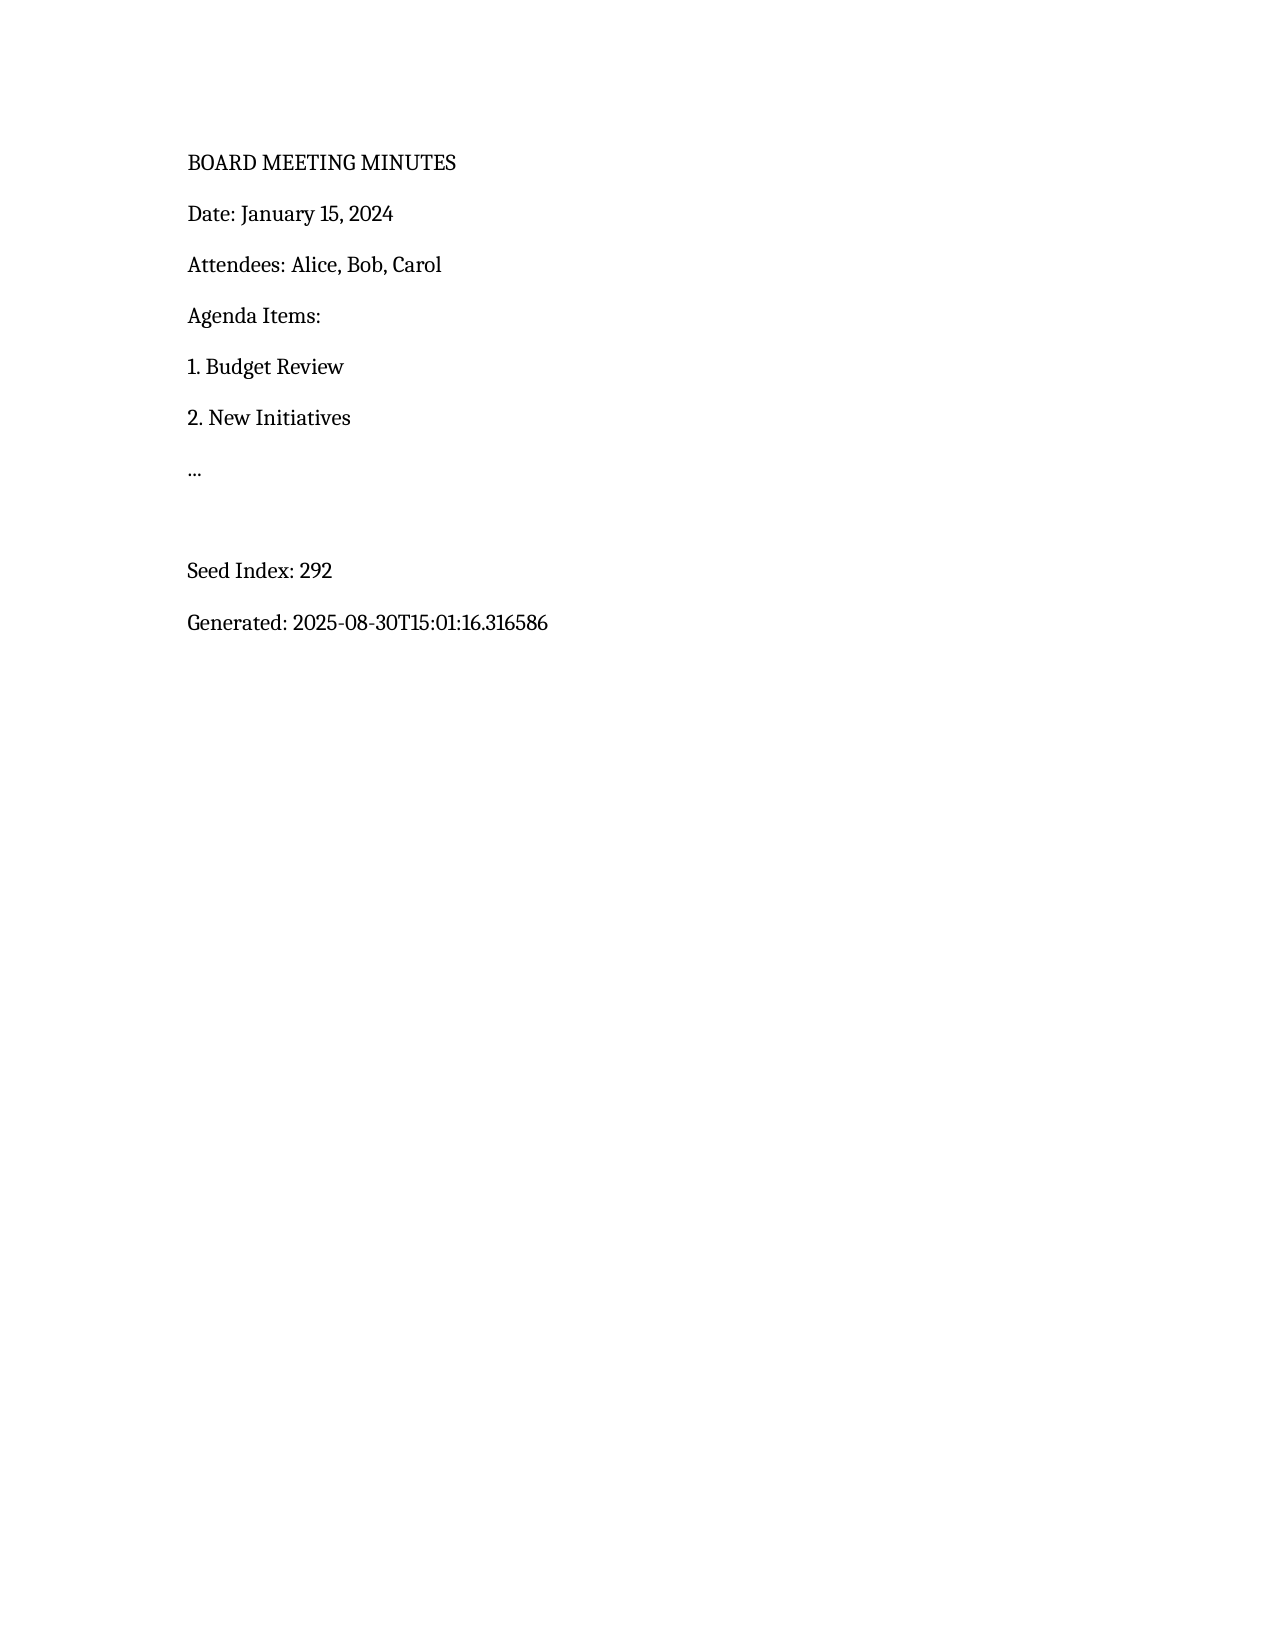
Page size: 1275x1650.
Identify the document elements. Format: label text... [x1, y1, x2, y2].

text Date: January 15, 2024 [187, 201, 1087, 227]
text Agenda Items: [187, 303, 1087, 329]
text Attendees: Alice, Bob, Carol [187, 252, 1087, 278]
text ... [187, 456, 1087, 483]
text 1. Budget Review [187, 354, 1087, 381]
text BOARD MEETING MINUTES [187, 150, 1087, 176]
text Seed Index: 292 [187, 558, 1087, 585]
text 2. New Initiatives [187, 405, 1087, 432]
text Generated: 2025-08-30T15:01:16.316586 [187, 609, 1087, 636]
